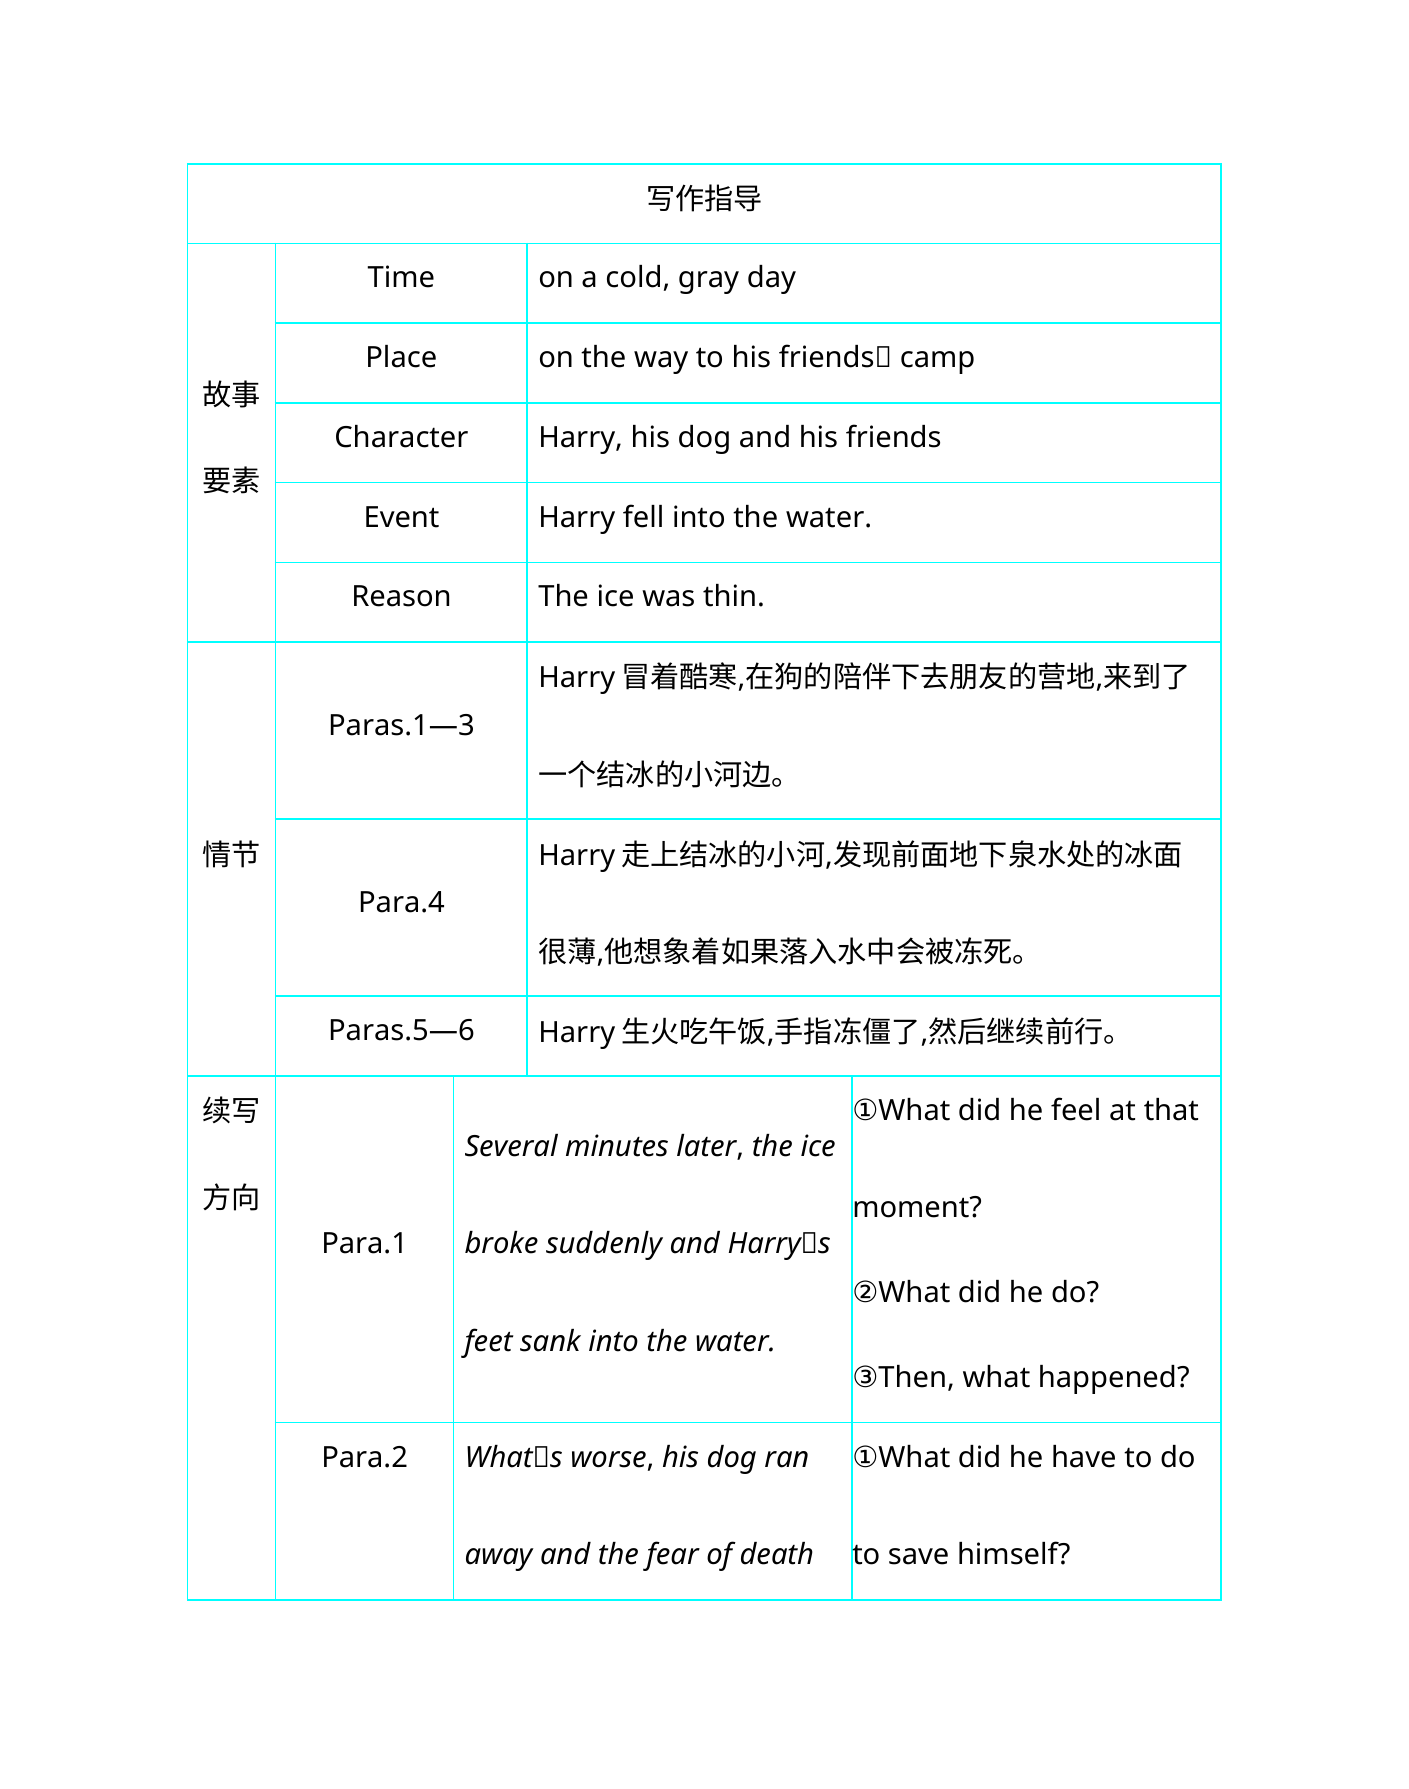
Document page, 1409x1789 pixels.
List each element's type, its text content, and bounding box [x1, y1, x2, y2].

table_cell Reason [276, 563, 526, 641]
table_cell Harry, his dog and his friends [528, 404, 1220, 482]
table_cell Paras.5—6 [276, 997, 526, 1075]
table_cell on a cold, gray day [528, 244, 1220, 322]
table_cell on the way to his friends􀆳 camp [528, 324, 1220, 402]
table_cell ①What did he feel at that moment? ②What did he do? ③Then, what happened? [853, 1077, 1220, 1422]
table_cell Event [276, 483, 526, 561]
table_cell The ice was thin. [528, 563, 1220, 641]
table_cell Harry走上结冰的小河,发现前面地下泉水处的冰面很薄,他想象着如果落入水中会被冻死。 [528, 820, 1220, 995]
table_cell Harry生火吃午饭,手指冻僵了,然后继续前行。 [528, 997, 1220, 1075]
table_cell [454, 1423, 851, 1599]
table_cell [853, 1423, 1220, 1599]
table_cell 故事 要素 [188, 244, 275, 641]
table_header 写作指导 [188, 165, 1220, 243]
table_cell Paras.1—3 [276, 643, 526, 818]
table_cell Para.2 [276, 1423, 453, 1599]
table_cell Para.4 [276, 820, 526, 995]
table_cell 情节 [188, 643, 275, 1075]
table_cell Time [276, 244, 526, 322]
table_cell Several minutes later, the ice broke suddenly and Harry􀆳s feet sank into the water. [454, 1077, 851, 1422]
table_cell Harry冒着酷寒,在狗的陪伴下去朋友的营地,来到了一个结冰的小河边。 [528, 643, 1220, 818]
table_cell 续写 方向 [188, 1077, 275, 1599]
table_cell Place [276, 324, 526, 402]
table_cell Character [276, 404, 526, 482]
table_cell Harry fell into the water. [528, 483, 1220, 561]
table_cell Para.1 [276, 1077, 453, 1422]
